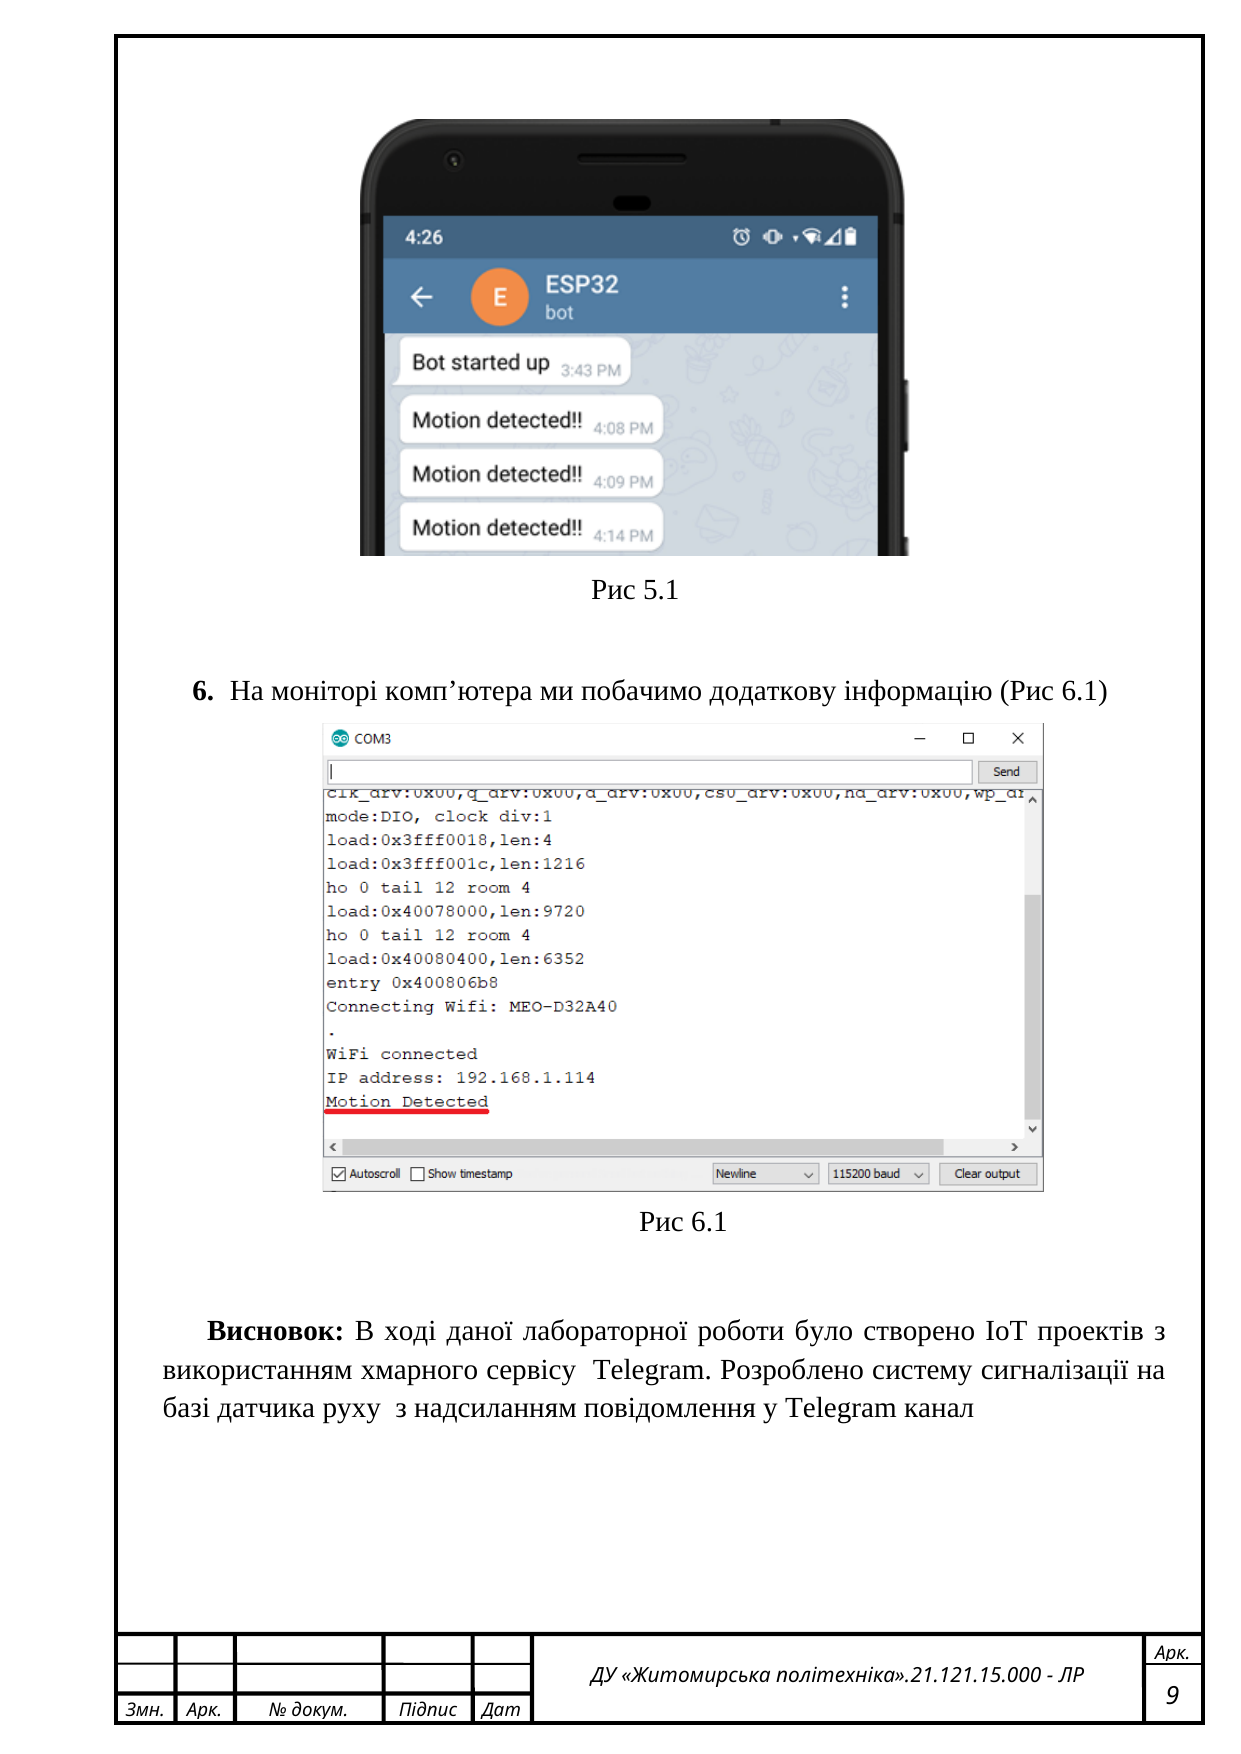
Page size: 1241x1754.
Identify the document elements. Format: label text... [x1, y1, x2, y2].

list На моніторі комп’ютера ми побачимо додаткову інформацію (Рис 6.1) [192, 673, 1137, 706]
list Рис 6.1 [229, 1204, 1137, 1237]
picture [360, 119, 911, 556]
picture [322, 723, 1044, 1192]
text Висновок: В ході даної лабораторної роботи було створено ІоТ проектів з використанням хмарного сервісу Telegram. Розроблено систему сигналізації на базі датчика руху з надсиланням повідомлення у Telegram канал [162, 1313, 1167, 1424]
